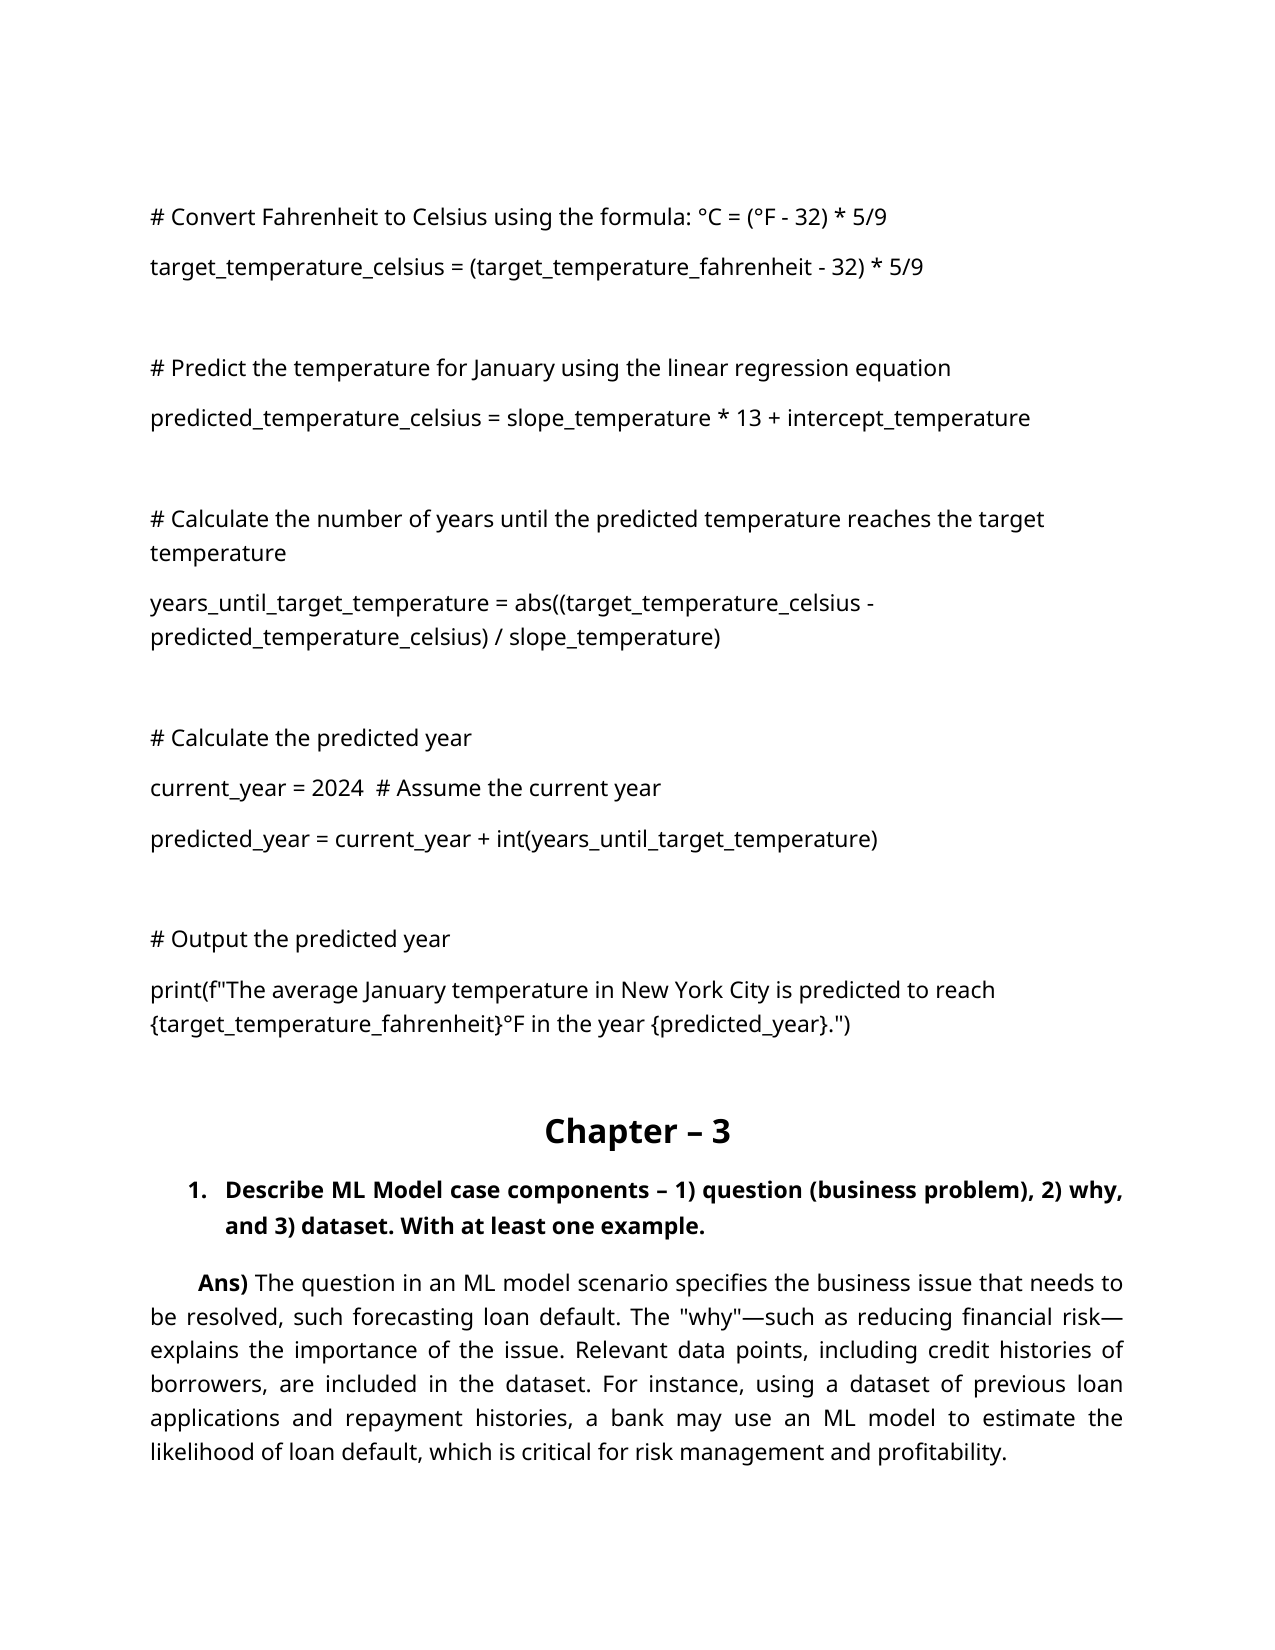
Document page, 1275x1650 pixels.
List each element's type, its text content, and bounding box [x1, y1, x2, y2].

text years_until_target_temperature = abs((target_temperature_celsius - predicted_temperature_celsius) / slope_temperature) [150, 587, 1125, 652]
text # Calculate the number of years until the predicted temperature reaches the target temperature [150, 503, 1125, 568]
list Describe ML Model case components – 1) question (business problem), 2) why, and 3) dataset. With at least one example. [187, 1174, 1125, 1241]
text current_year = 2024 # Assume the current year [150, 772, 1125, 803]
text predicted_year = current_year + int(years_until_target_temperature) [150, 822, 1125, 854]
text # Convert Fahrenheit to Celsius using the formula: °C = (°F - 32) * 5/9 [150, 200, 1125, 232]
text Chapter – 3 [150, 1108, 1125, 1154]
text predicted_temperature_celsius = slope_temperature * 13 + intercept_temperature [150, 402, 1125, 433]
text print(f"The average January temperature in New York City is predicted to reach {target_temperature_fahrenheit}°F in the year {predicted_year}.") [150, 974, 1125, 1039]
text # Output the predicted year [150, 923, 1125, 954]
text target_temperature_celsius = (target_temperature_fahrenheit - 32) * 5/9 [150, 251, 1125, 282]
text Ans) The question in an ML model scenario specifies the business issue that needs to be resolved, such forecasting loan default. The "why"—such as reducing financial risk—explains the importance of the issue. Relevant data points, including credit histories of borrowers, are included in the dataset. For instance, using a dataset of previous loan applications and repayment histories, a bank may use an ML model to estimate the likelihood of loan default, which is critical for risk management and profitability. [150, 1267, 1125, 1467]
text # Predict the temperature for January using the linear regression equation [150, 352, 1125, 383]
text # Calculate the predicted year [150, 722, 1125, 753]
